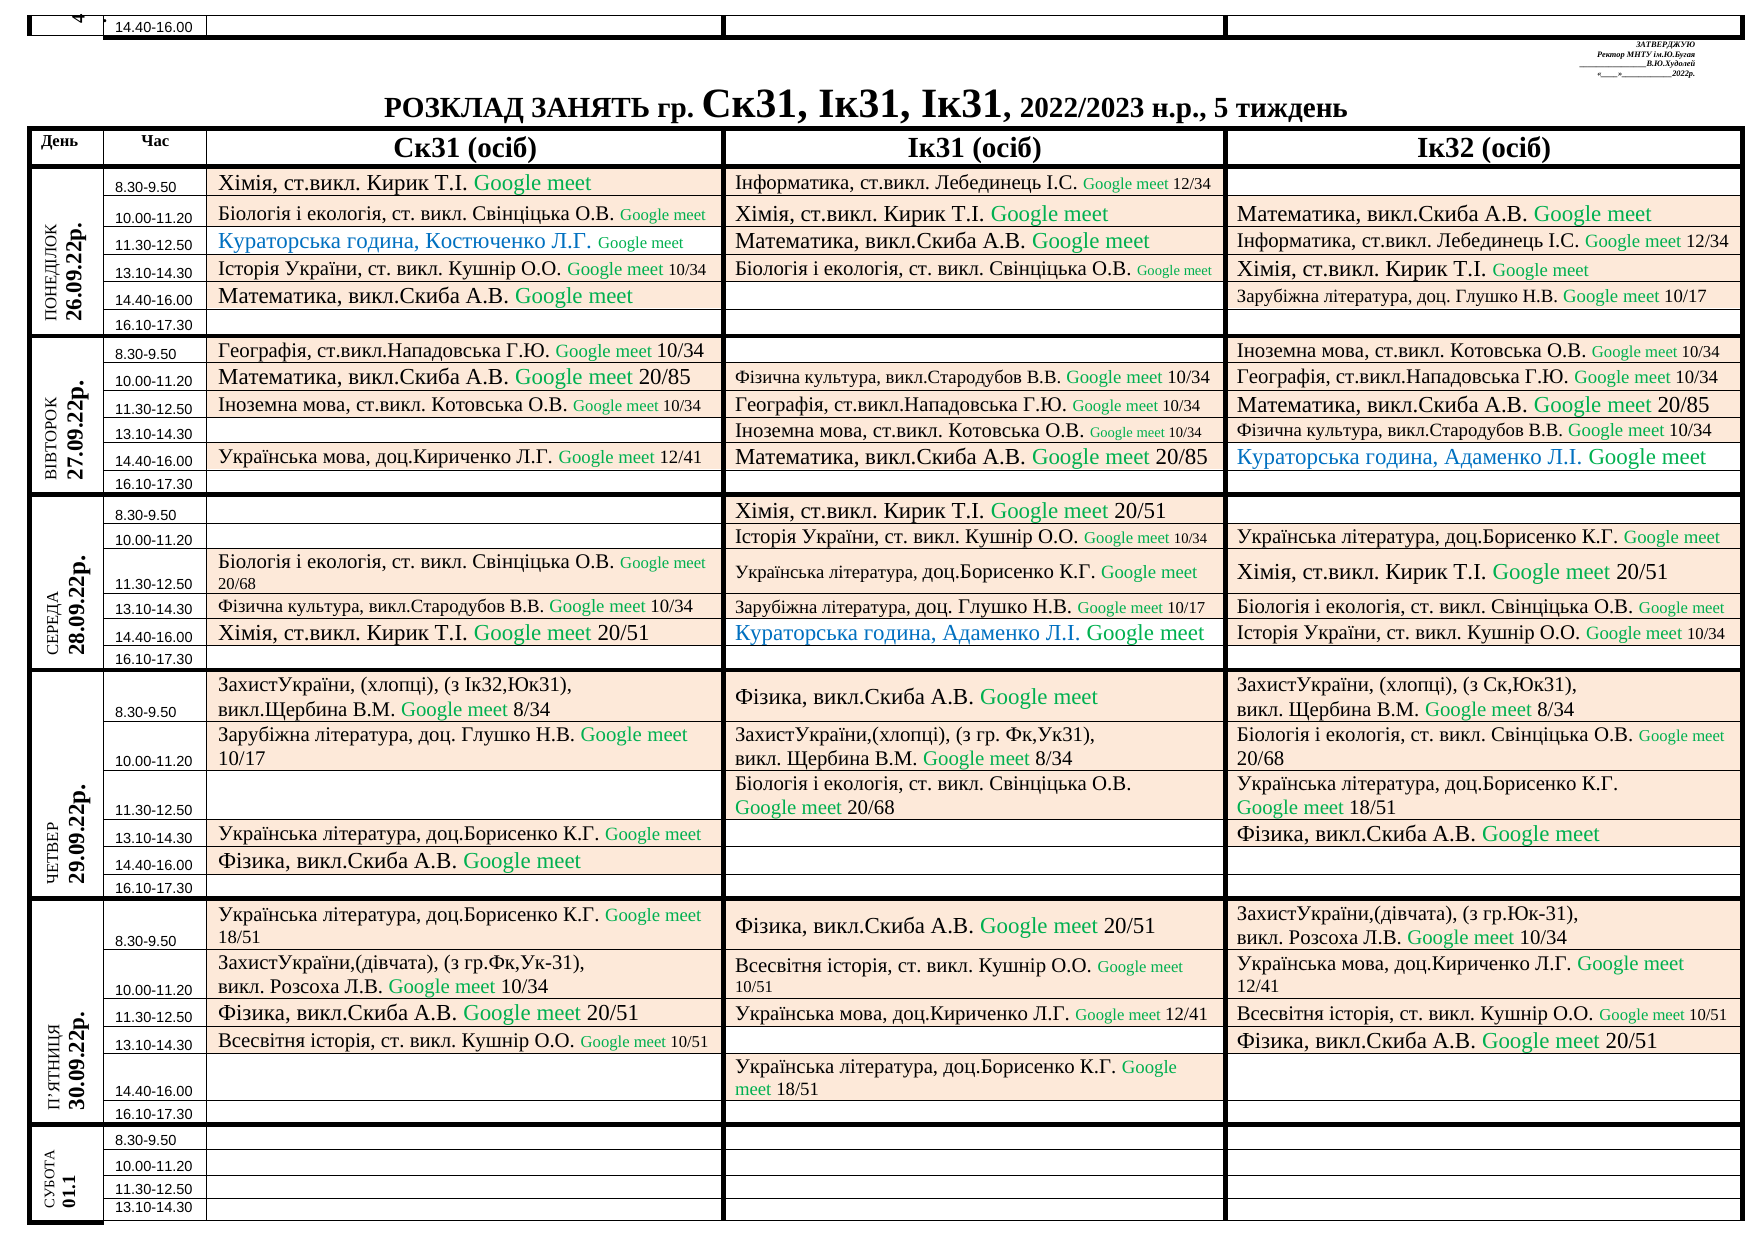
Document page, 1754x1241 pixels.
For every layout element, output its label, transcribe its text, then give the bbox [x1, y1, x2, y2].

table_cell [207, 1199, 721, 1220]
table_cell Зарубіжна література, доц. Глушко Н.В. Google meet 10/17 [1228, 282, 1740, 308]
table_cell Біологія і екологія, ст. викл. Свінціцька О.В. Google meet 20/68 [207, 549, 721, 593]
table_cell Фізична культура, викл.Стародубов В.В. Google meet 10/34 [207, 594, 721, 618]
table_cell [207, 471, 721, 492]
table_cell Іноземна мова, ст.викл. Котовська О.В. Google meet 10/34 [1228, 338, 1740, 362]
table_cell ЗахистУкраїни,(хлопці), (з гр. Фк,Ук31), викл. Щербина В.М. Google meet 8/34 [726, 722, 1223, 770]
table_cell [1228, 1054, 1740, 1100]
table_cell 16.10-17.30 [104, 1101, 206, 1122]
table_cell 10.00-11.20 [104, 196, 206, 226]
table_cell [726, 820, 1223, 846]
table_cell 16.10-17.30 [104, 310, 206, 333]
table_cell 11.30-12.50 [104, 391, 206, 417]
table_cell Всесвітня історія, ст. викл. Кушнір О.О. Google meet 10/51 [1228, 999, 1740, 1026]
table_header Cк31 (осіб) [207, 131, 721, 164]
table_cell [207, 1127, 721, 1148]
table_cell 16.10-17.30 [104, 471, 206, 492]
table_cell [1228, 310, 1740, 333]
table_cell 8.30-9.50 [104, 169, 206, 195]
table_cell 8.30-9.50 [104, 1127, 206, 1148]
table_cell Українська мова, доц.Кириченко Л.Г. Google meet 12/41 [207, 443, 721, 469]
table_cell 10.00-11.20 [104, 950, 206, 998]
table_cell Хімія, ст.викл. Кирик Т.І. Google meet [207, 169, 721, 195]
table_cell Фізика, викл.Скиба А.В. Google meet [1228, 820, 1740, 846]
table_cell ЗахистУкраїни, (хлопці), (з Ік32,Юк31), викл.Щербина В.М. Google meet 8/34 [207, 672, 721, 721]
table_cell [207, 1150, 721, 1175]
table_cell СЕРЕДА 28.09.22р. [32, 497, 103, 668]
table_cell Українська література, доц.Борисенко К.Г. Google meet 18/51 [726, 1054, 1223, 1100]
table_cell 11.30-12.50 [104, 227, 206, 254]
table_cell Історія України, ст. викл. Кушнір О.О. Google meet 10/34 [726, 524, 1223, 548]
table_cell Біологія і екологія, ст. викл. Свінціцька О.В. Google meet [1228, 594, 1740, 618]
table_cell 16.10-17.30 [104, 875, 206, 896]
table_cell [726, 1027, 1223, 1053]
table_cell ВІВТОРОК 27.09.22р. [32, 338, 103, 492]
table_cell [207, 418, 721, 442]
table_cell Хімія, ст.викл. Кирик Т.І. Google meet 20/51 [726, 497, 1223, 523]
table_cell 14.40-16.00 [104, 282, 206, 308]
table_cell [726, 1101, 1223, 1122]
table_cell Українська мова, доц.Кириченко Л.Г. Google meet 12/41 [726, 999, 1223, 1026]
table_cell Біологія і екологія, ст. викл. Свінціцька О.В. Google meet [726, 255, 1223, 281]
table_cell 16.10-17.30 [104, 646, 206, 668]
table_cell Інформатика, ст.викл. Лебединець І.С. Google meet 12/34 [726, 169, 1223, 195]
table_cell 14.40-16.00 [104, 16, 206, 35]
table_cell [1228, 646, 1740, 668]
table_cell Географія, ст.викл.Нападовська Г.Ю. Google meet 10/34 [726, 391, 1223, 417]
table_cell 13.10-14.30 [104, 594, 206, 618]
table_cell Математика, викл.Скиба А.В. Google meet 20/85 [1228, 391, 1740, 417]
table_cell [726, 1199, 1223, 1220]
table_cell [207, 875, 721, 896]
table_cell [207, 1101, 721, 1122]
table_cell ПОНЕДІЛОК 26.09.22р. [32, 169, 103, 333]
table_cell Математика, викл.Скиба А.В. Google meet [1228, 196, 1740, 226]
table_cell 11.30-12.50 [104, 549, 206, 593]
table_cell Зарубіжна література, доц. Глушко Н.В. Google meet 10/17 [726, 594, 1223, 618]
table_cell [207, 524, 721, 548]
table_cell [1228, 875, 1740, 896]
table_cell [207, 310, 721, 333]
table_cell [726, 875, 1223, 896]
table_cell Українська література, доц.Борисенко К.Г. Google meet [1228, 524, 1740, 548]
text РОЗКЛАД ЗАНЯТЬ гр. Cк31, Iк31, Iк31, 2022/2023 н.р., 5 тиждень [37, 78, 1695, 126]
table_cell Географія, ст.викл.Нападовська Г.Ю. Google meet 10/34 [1228, 363, 1740, 390]
table_cell 8.30-9.50 [104, 338, 206, 362]
table_cell Зарубіжна література, доц. Глушко Н.В. Google meet 10/17 [207, 722, 721, 770]
table_cell Фізика, викл.Скиба А.В. Google meet [726, 672, 1223, 721]
table_cell ЗахистУкраїни,(дівчата), (з гр.Фк,Ук-31), викл. Розсоха Л.В. Google meet 10/34 [207, 950, 721, 998]
table_cell [726, 1127, 1223, 1148]
table_cell ЗахистУкраїни, (хлопці), (з Ск,Юк31), викл. Щербина В.М. Google meet 8/34 [1228, 672, 1740, 721]
table_cell Кураторська година, Адаменко Л.І. Google meet [1228, 443, 1740, 469]
table_cell [207, 1176, 721, 1197]
table_cell [207, 497, 721, 523]
table_cell 13.10-14.30 [104, 418, 206, 442]
table_cell [1228, 1127, 1740, 1148]
table_cell [1228, 847, 1740, 874]
table_cell [726, 16, 1223, 35]
table_cell Кураторська година, Адаменко Л.І. Google meet [726, 619, 1223, 645]
table_cell Математика, викл.Скиба А.В. Google meet [726, 227, 1223, 254]
table_cell ЗахистУкраїни,(дівчата), (з гр.Юк-31), викл. Розсоха Л.В. Google meet 10/34 [1228, 901, 1740, 949]
table_cell 11.30-12.50 [104, 1176, 206, 1197]
table_cell Фізика, викл.Скиба А.В. Google meet 20/51 [726, 901, 1223, 949]
table_cell 8.30-9.50 [104, 901, 206, 949]
table_cell [1228, 1199, 1740, 1220]
table_cell [207, 16, 721, 35]
table_cell 14.40-16.00 [104, 443, 206, 469]
table_cell [726, 1176, 1223, 1197]
table_cell 13.10-14.30 [104, 255, 206, 281]
table_cell Хімія, ст.викл. Кирик Т.І. Google meet 20/51 [207, 619, 721, 645]
table_cell Всесвітня історія, ст. викл. Кушнір О.О. Google meet 10/51 [726, 950, 1223, 998]
table_cell 8.30-9.50 [104, 497, 206, 523]
table_cell Біологія і екологія, ст. викл. Свінціцька О.В. Google meet 20/68 [1228, 722, 1740, 770]
table_cell П’ЯТНИЦЯ 30.09.22р. [32, 901, 103, 1122]
table_cell 8.30-9.50 [104, 672, 206, 721]
table_cell 11.30-12.50 [104, 771, 206, 819]
table_cell Біологія і екологія, ст. викл. Свінціцька О.В. Google meet 20/68 [726, 771, 1223, 819]
table_cell 13.10-14.30 [104, 1027, 206, 1053]
table_cell Українська література, доц.Борисенко К.Г. Google meet [207, 820, 721, 846]
table_cell Фізика, викл.Скиба А.В. Google meet 20/51 [1228, 1027, 1740, 1053]
table_cell [207, 1054, 721, 1100]
table_header Iк32 (осіб) [1228, 131, 1740, 164]
table_cell Математика, викл.Скиба А.В. Google meet 20/85 [207, 363, 721, 390]
table_cell Біологія і екологія, ст. викл. Свінціцька О.В. Google meet [207, 196, 721, 226]
table_cell 14.40-16.00 [104, 619, 206, 645]
table_cell 10.00-11.20 [104, 722, 206, 770]
table_cell [726, 471, 1223, 492]
table_cell СУБОТА 01.10.22р. [32, 1127, 103, 1220]
table_header Час [104, 131, 206, 164]
table_cell [726, 1150, 1223, 1175]
table_cell Всесвітня історія, ст. викл. Кушнір О.О. Google meet 10/51 [207, 1027, 721, 1053]
table_cell Математика, викл.Скиба А.В. Google meet [207, 282, 721, 308]
table_cell Українська література, доц.Борисенко К.Г. Google meet 18/51 [207, 901, 721, 949]
table_cell [1228, 169, 1740, 195]
table_cell [726, 338, 1223, 362]
table_cell Історія України, ст. викл. Кушнір О.О. Google meet 10/34 [207, 255, 721, 281]
table_cell [1228, 497, 1740, 523]
table_cell Інформатика, ст.викл. Лебединець І.С. Google meet 12/34 [1228, 227, 1740, 254]
table_cell 14.40-16.00 [104, 1054, 206, 1100]
table_cell Хімія, ст.викл. Кирик Т.І. Google meet [1228, 255, 1740, 281]
table_cell [1228, 1150, 1740, 1175]
table_cell ЧЕТВЕР 29.09.22р. [32, 672, 103, 896]
table_cell Українська мова, доц.Кириченко Л.Г. Google meet 12/41 [1228, 950, 1740, 998]
table_cell [1228, 1176, 1740, 1197]
table_cell Історія України, ст. викл. Кушнір О.О. Google meet 10/34 [1228, 619, 1740, 645]
table_cell Фізика, викл.Скиба А.В. Google meet [207, 847, 721, 874]
table_cell [1228, 471, 1740, 492]
table_cell Географія, ст.викл.Нападовська Г.Ю. Google meet 10/34 [207, 338, 721, 362]
table_cell Українська література, доц.Борисенко К.Г. Google meet [726, 549, 1223, 593]
table_cell Математика, викл.Скиба А.В. Google meet 20/85 [726, 443, 1223, 469]
table_cell 13.10-14.30 [104, 1199, 206, 1220]
table_cell Фізика, викл.Скиба А.В. Google meet 20/51 [207, 999, 721, 1026]
table_cell [726, 282, 1223, 308]
table_cell 13.10-14.30 [104, 820, 206, 846]
table_cell [726, 847, 1223, 874]
table_cell [207, 771, 721, 819]
table_cell Фізична культура, викл.Стародубов В.В. Google meet 10/34 [726, 363, 1223, 390]
table_cell Кураторська година, Костюченко Л.Г. Google meet [207, 227, 721, 254]
table_cell Хімія, ст.викл. Кирик Т.І. Google meet 20/51 [1228, 549, 1740, 593]
table_cell 11.30-12.50 [104, 999, 206, 1026]
table_cell [726, 646, 1223, 668]
table_cell 10.00-11.20 [104, 524, 206, 548]
table_cell Іноземна мова, ст.викл. Котовська О.В. Google meet 10/34 [207, 391, 721, 417]
table_header День [32, 131, 103, 164]
table_cell Хімія, ст.викл. Кирик Т.І. Google meet [726, 196, 1223, 226]
table_cell 10.00-11.20 [104, 1150, 206, 1175]
table_cell Іноземна мова, ст.викл. Котовська О.В. Google meet 10/34 [726, 418, 1223, 442]
table_cell [207, 646, 721, 668]
table_cell 10.00-11.20 [104, 363, 206, 390]
table_header Iк31 (осіб) [726, 131, 1223, 164]
table_cell [1228, 1101, 1740, 1122]
table_cell 14.40-16.00 [104, 847, 206, 874]
table_cell [1228, 16, 1740, 35]
table_cell Фізична культура, викл.Стародубов В.В. Google meet 10/34 [1228, 418, 1740, 442]
table_cell [726, 310, 1223, 333]
table_cell Українська література, доц.Борисенко К.Г. Google meet 18/51 [1228, 771, 1740, 819]
